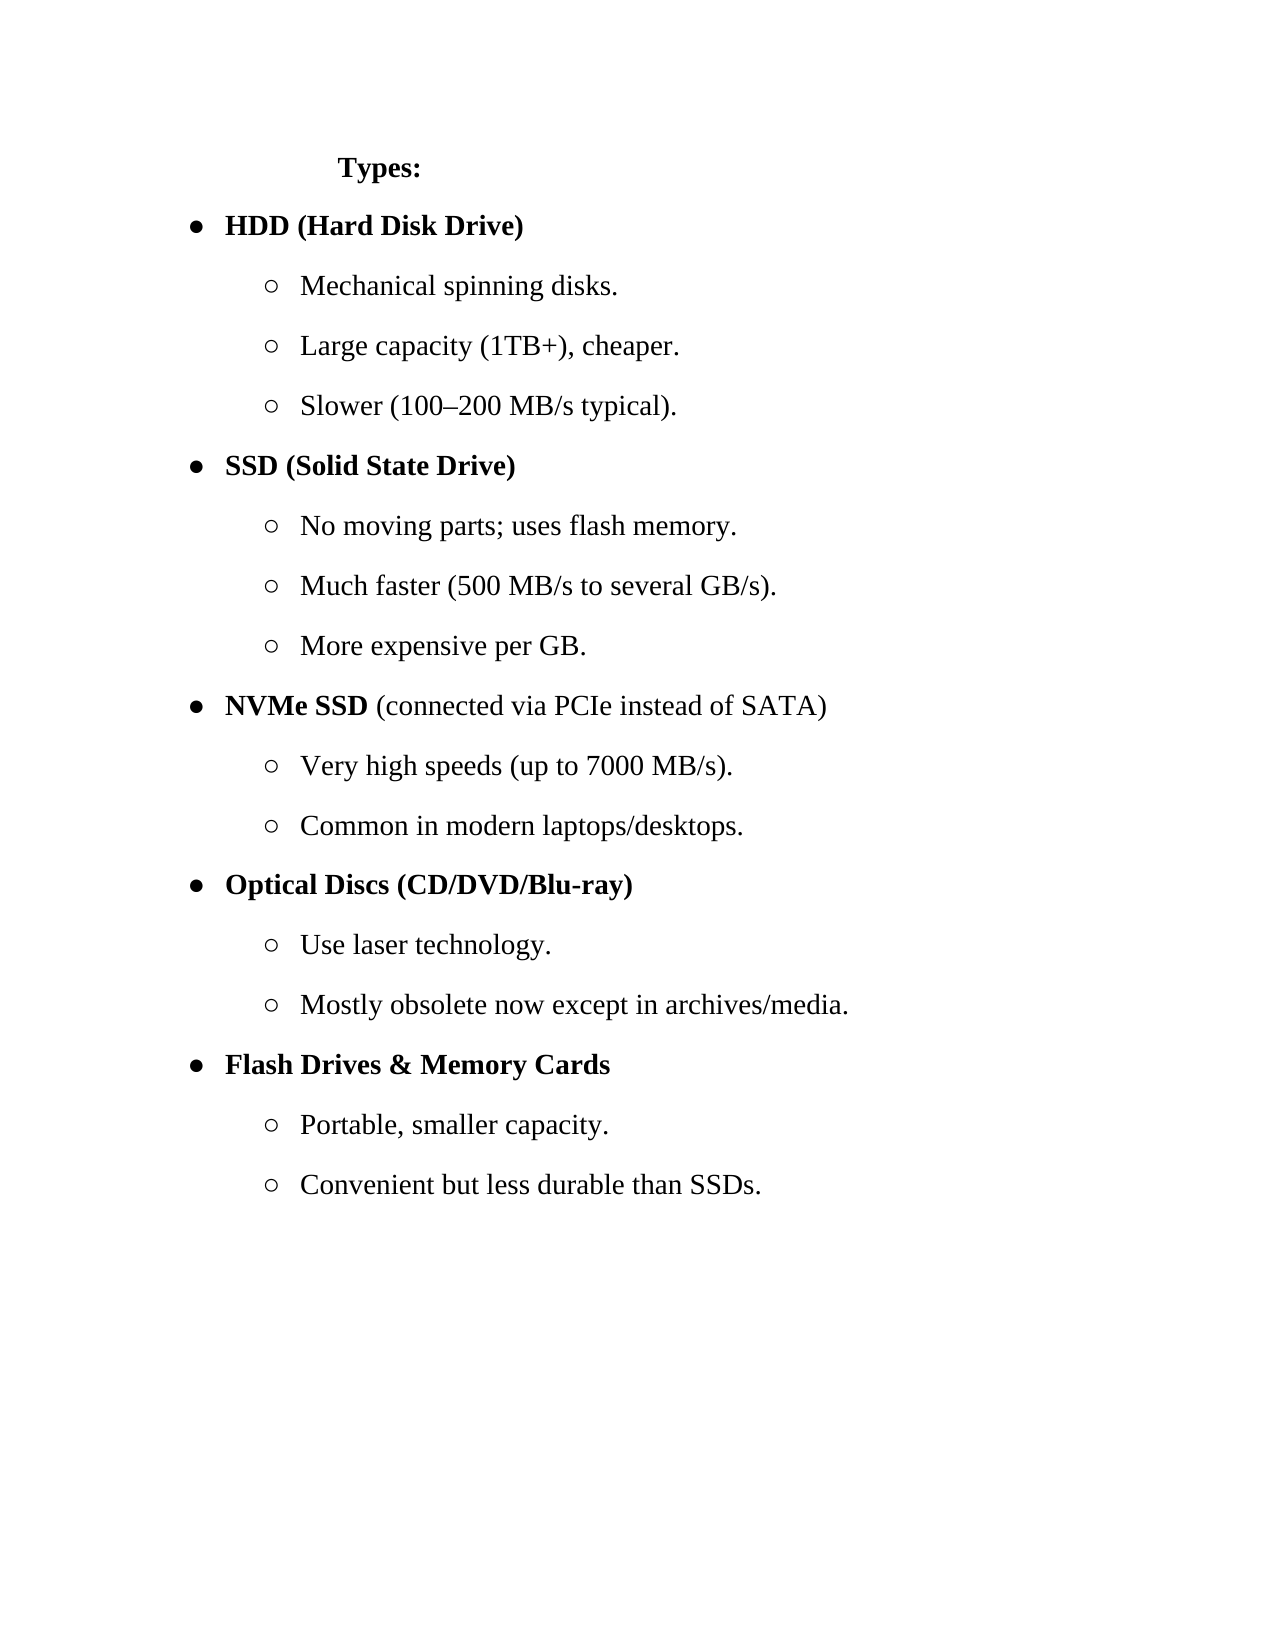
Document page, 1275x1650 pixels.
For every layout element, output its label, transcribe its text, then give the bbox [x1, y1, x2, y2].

list NVMe SSD (connected via PCIe instead of SATA) [187, 688, 1125, 748]
list No moving parts; uses flash memory. [262, 508, 1125, 568]
list Large capacity (1TB+), cheaper. [262, 328, 1125, 388]
list Very high speeds (up to 7000 MB/s). [262, 748, 1125, 808]
list Portable, smaller capacity. [262, 1107, 1125, 1167]
subtitle Types: [337, 150, 1125, 183]
list Flash Drives & Memory Cards [187, 1047, 1125, 1107]
list More expensive per GB. [262, 628, 1125, 688]
list Use laser technology. [262, 927, 1125, 987]
list Optical Discs (CD/DVD/Blu-ray) [187, 867, 1125, 927]
list Common in modern laptops/desktops. [262, 808, 1125, 867]
list Much faster (500 MB/s to several GB/s). [262, 568, 1125, 628]
list HDD (Hard Disk Drive) [187, 208, 1125, 268]
list Convenient but less durable than SSDs. [262, 1167, 1125, 1227]
list Mechanical spinning disks. [262, 268, 1125, 328]
list SSD (Solid State Drive) [187, 448, 1125, 508]
list Mostly obsolete now except in archives/media. [262, 987, 1125, 1047]
list Slower (100–200 MB/s typical). [262, 388, 1125, 448]
